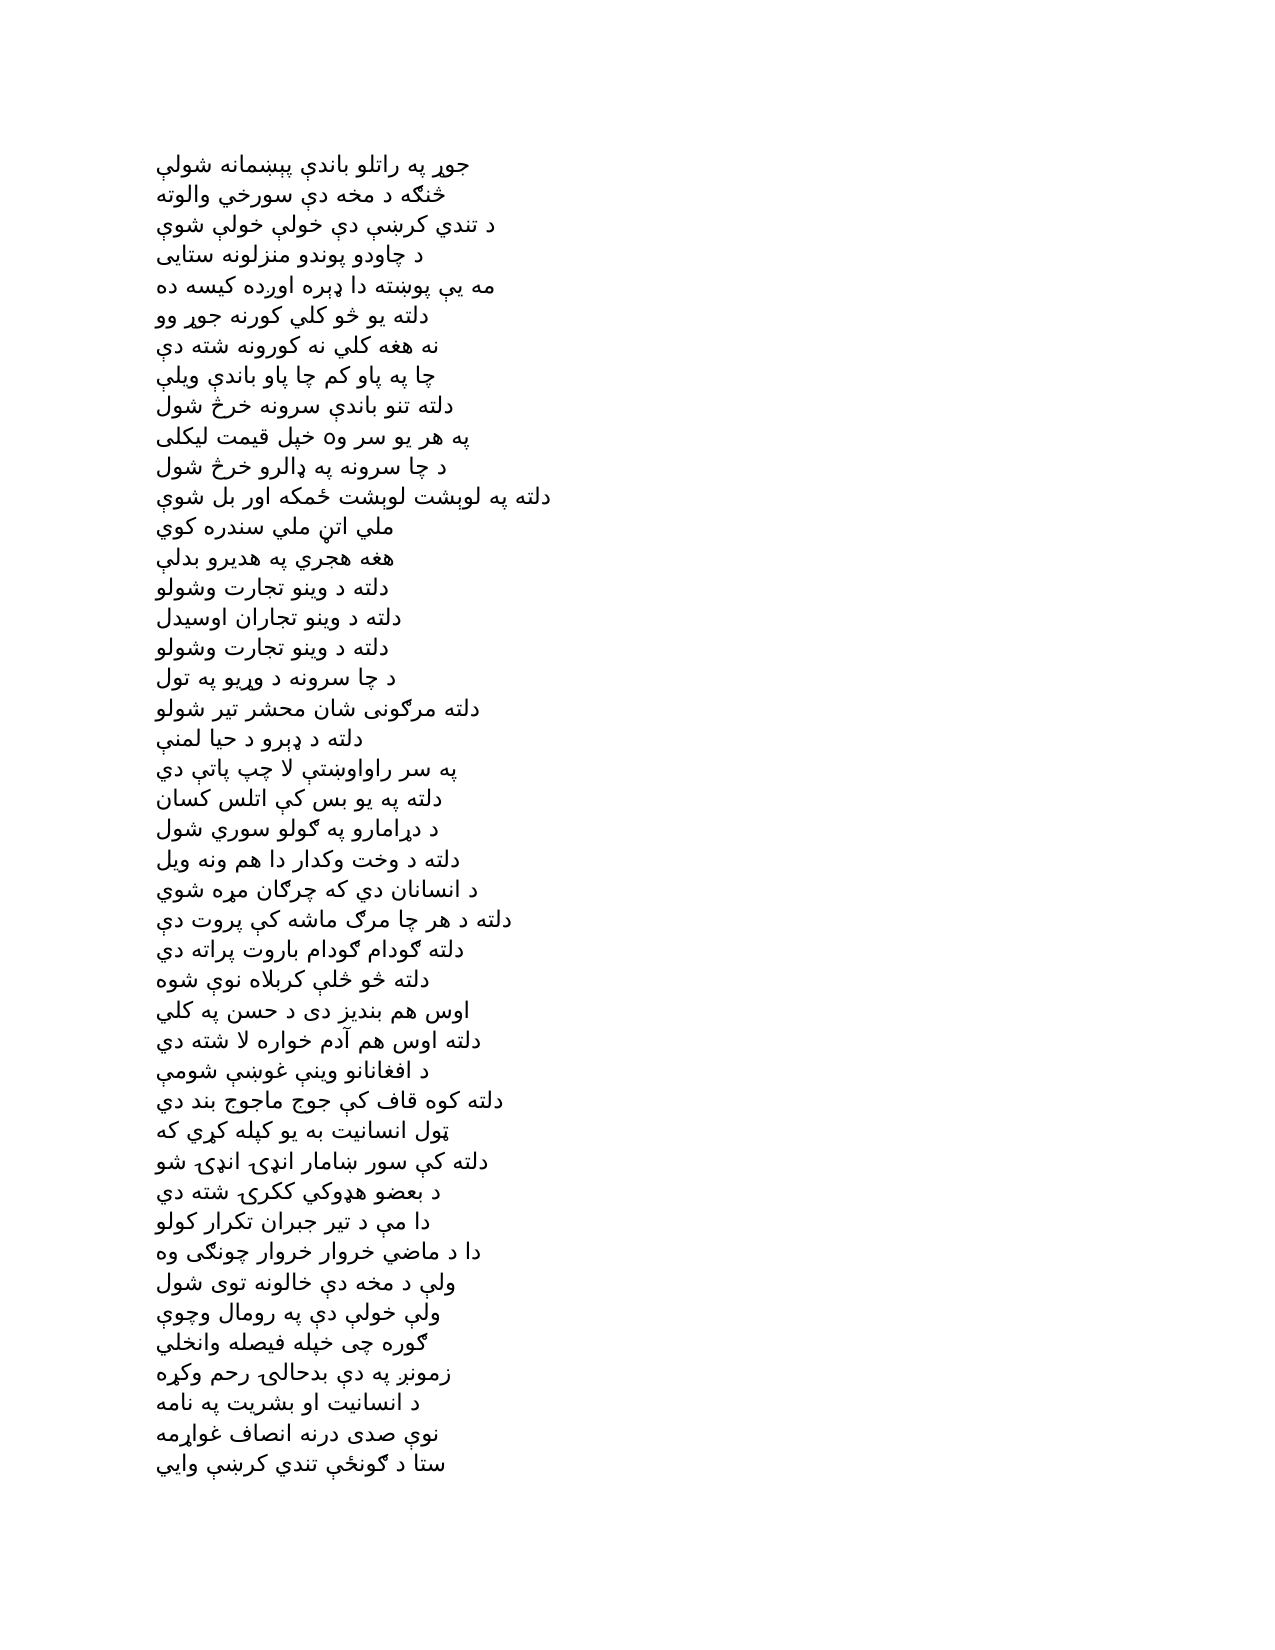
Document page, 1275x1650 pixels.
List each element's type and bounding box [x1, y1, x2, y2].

text [150, 150, 1125, 1477]
